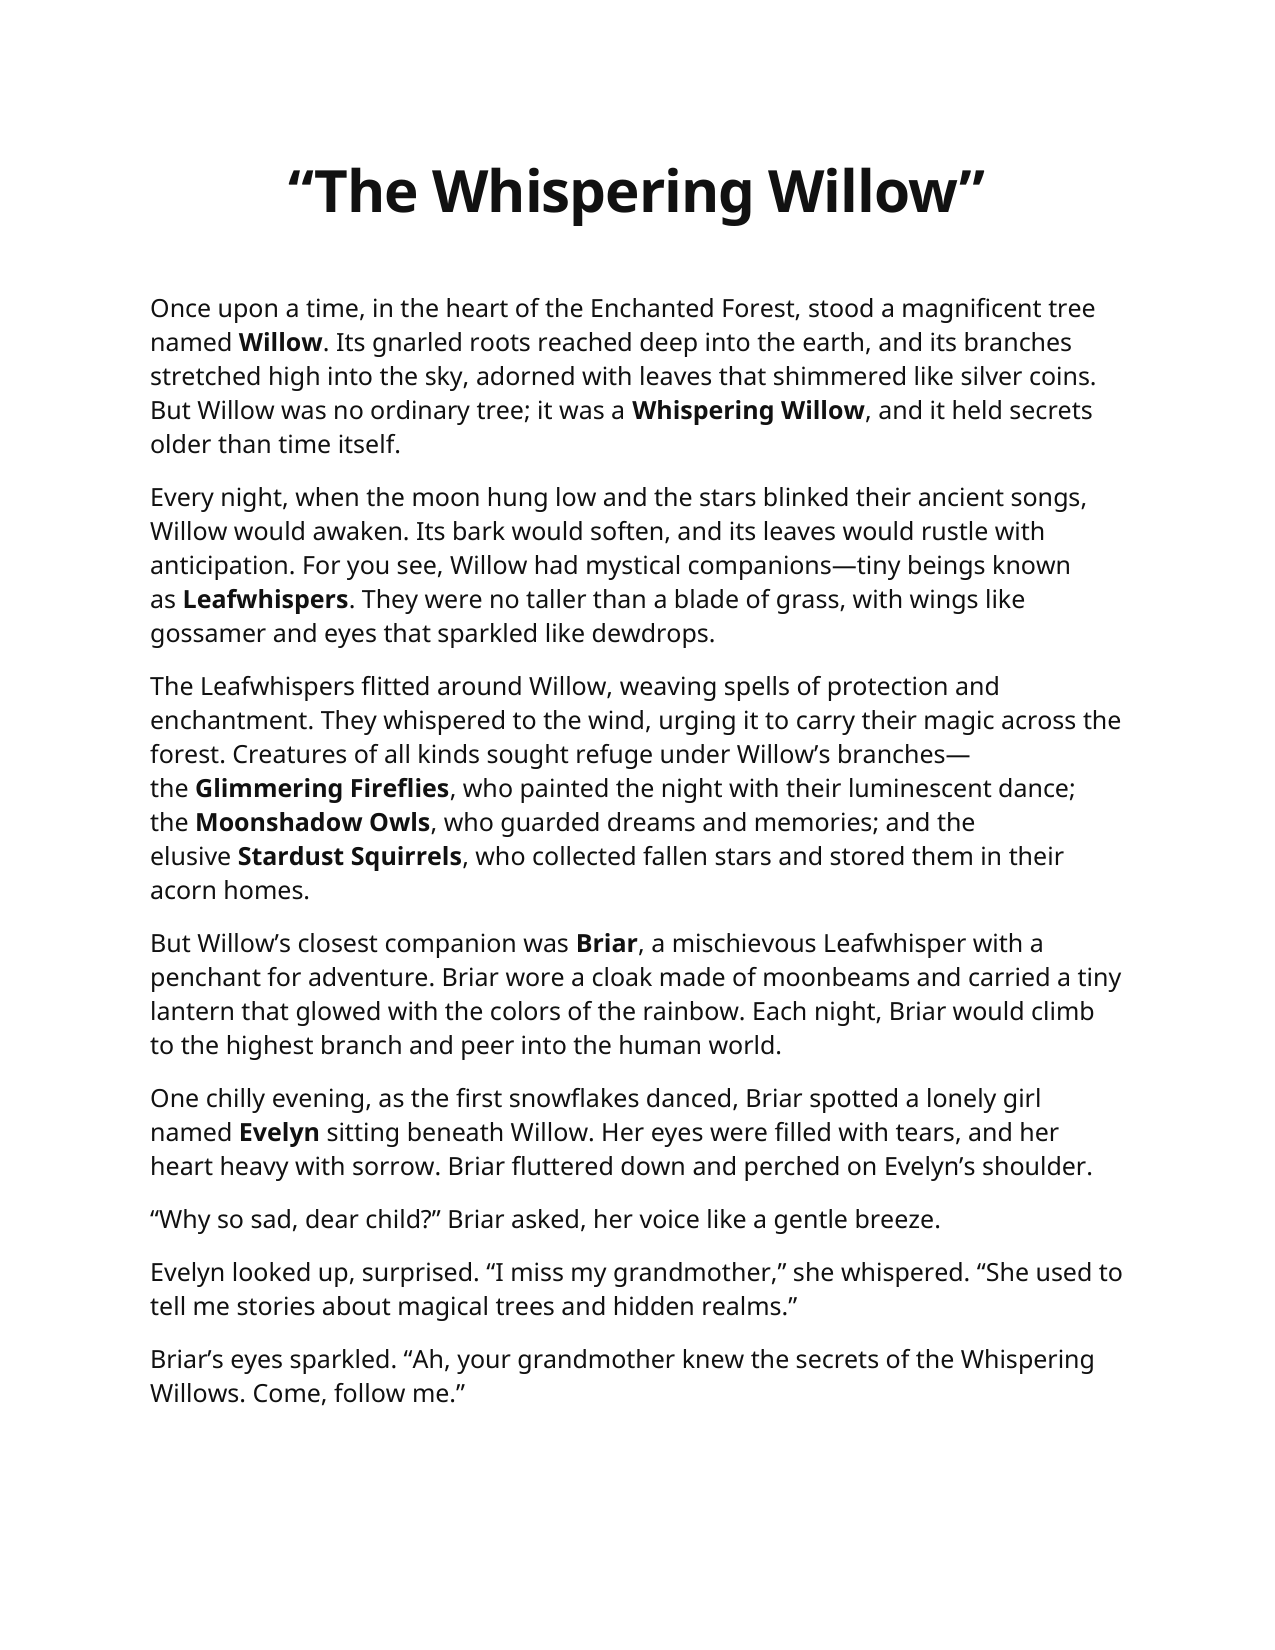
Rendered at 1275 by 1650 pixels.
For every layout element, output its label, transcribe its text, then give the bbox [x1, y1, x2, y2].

title “The Whispering Willow” [150, 150, 1125, 229]
text The Leafwhispers flitted around Willow, weaving spells of protection and enchantment. They whispered to the wind, urging it to carry their magic across the forest. Creatures of all kinds sought refuge under Willow’s branches—the Glimmering Fireflies, who painted the night with their luminescent dance; the Moonshadow Owls, who guarded dreams and memories; and the elusive Stardust Squirrels, who collected fallen stars and stored them in their acorn homes. [150, 668, 1125, 907]
text Every night, when the moon hung low and the stars blinked their ancient songs, Willow would awaken. Its bark would soften, and its leaves would rustle with anticipation. For you see, Willow had mystical companions—tiny beings known as Leafwhispers. They were no taller than a blade of grass, with wings like gossamer and eyes that sparkled like dewdrops. [150, 479, 1125, 650]
text One chilly evening, as the first snowflakes danced, Briar spotted a lonely girl named Evelyn sitting beneath Willow. Her eyes were filled with tears, and her heart heavy with sorrow. Briar fluttered down and perched on Evelyn’s shoulder. [150, 1081, 1125, 1183]
text “Why so sad, dear child?” Briar asked, her voice like a gentle breeze. [150, 1202, 1125, 1236]
text But Willow’s closest companion was Briar, a mischievous Leafwhisper with a penchant for adventure. Briar wore a cloak made of moonbeams and carried a tiny lantern that glowed with the colors of the rainbow. Each night, Briar would climb to the highest branch and peer into the human world. [150, 926, 1125, 1062]
text Briar’s eyes sparkled. “Ah, your grandmother knew the secrets of the Whispering Willows. Come, follow me.” [150, 1341, 1125, 1409]
text Once upon a time, in the heart of the Enchanted Forest, stood a magnificent tree named Willow. Its gnarled roots reached deep into the earth, and its branches stretched high into the sky, adorned with leaves that shimmered like silver coins. But Willow was no ordinary tree; it was a Whispering Willow, and it held secrets older than time itself. [150, 290, 1125, 461]
text Evelyn looked up, surprised. “I miss my grandmother,” she whispered. “She used to tell me stories about magical trees and hidden realms.” [150, 1254, 1125, 1322]
